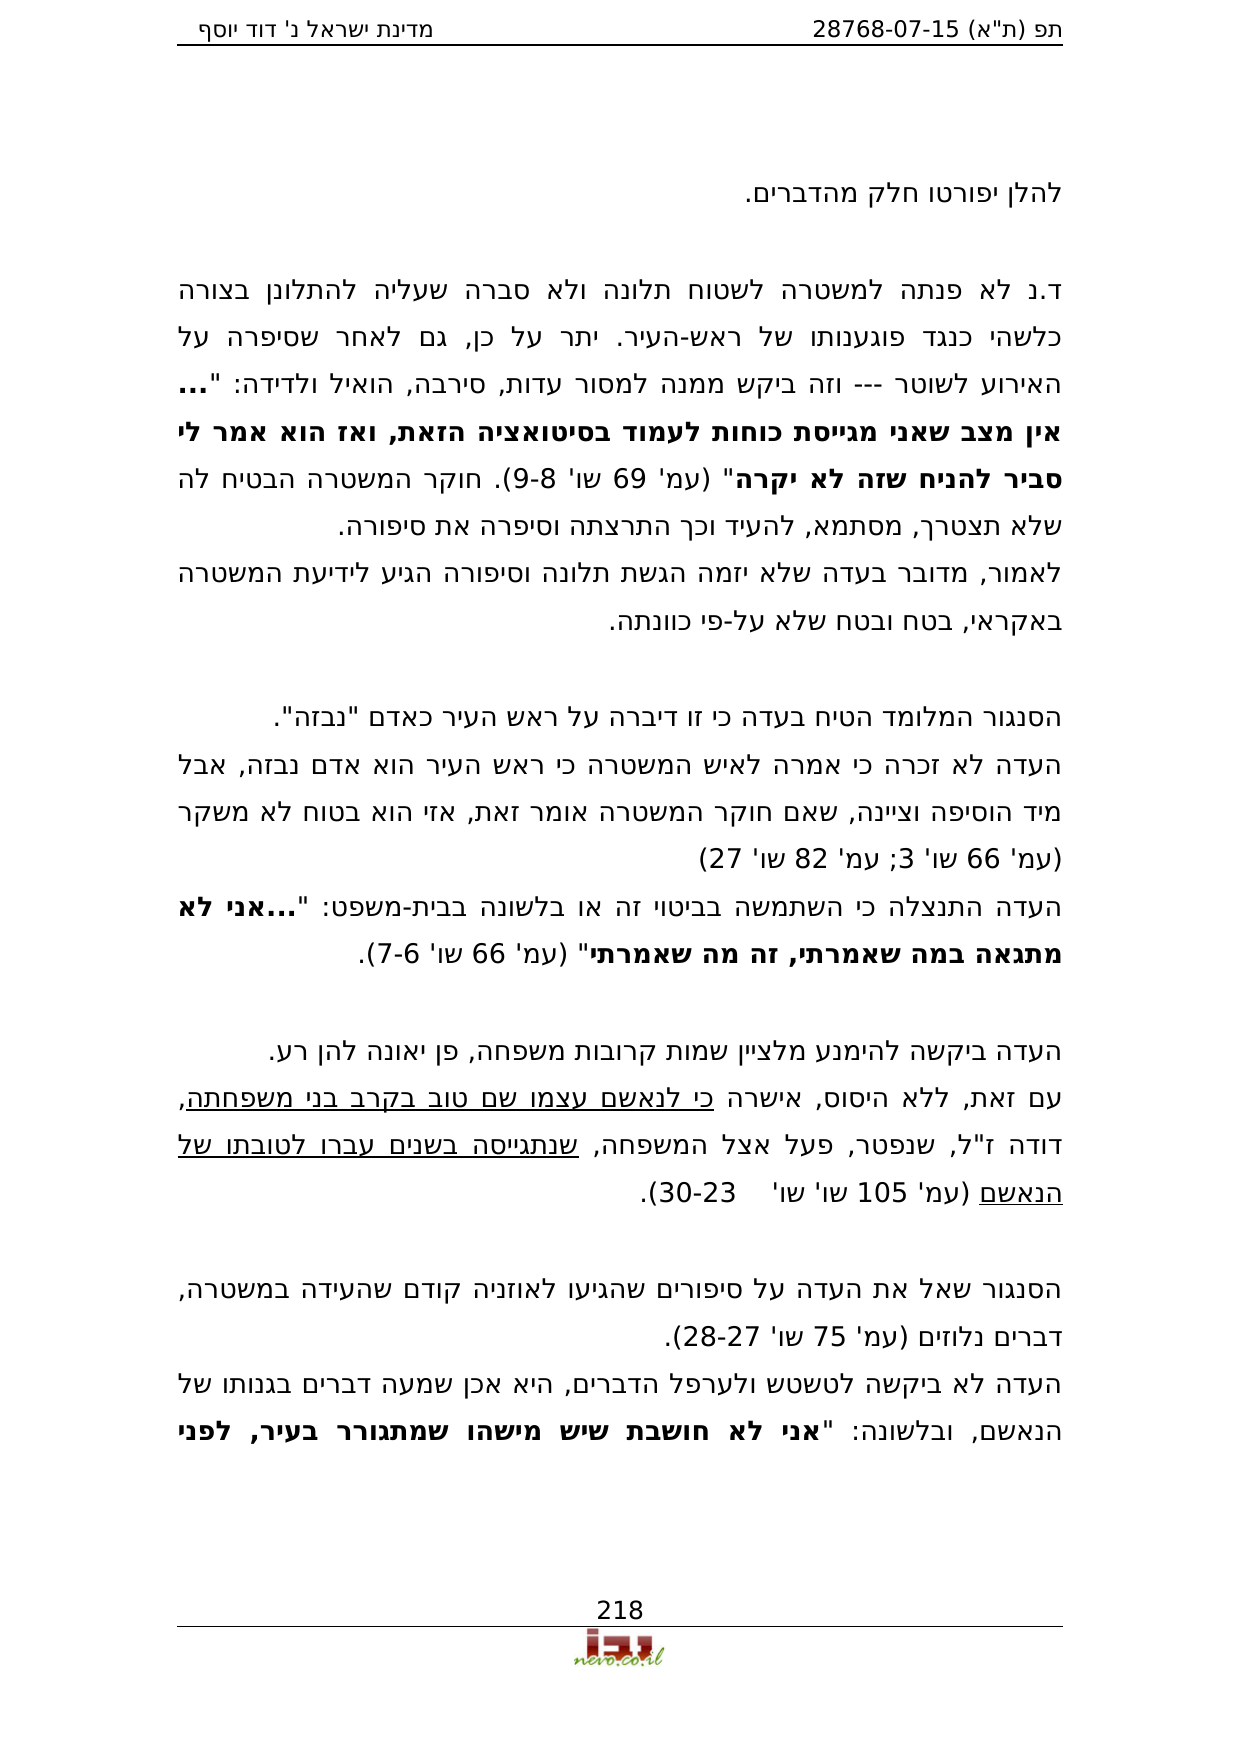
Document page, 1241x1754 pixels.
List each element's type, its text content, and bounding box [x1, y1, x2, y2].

text ד.נ לא פנתה למשטרה לשטוח תלונה ולא סברה שעליה להתלונן בצורה כלשהי כנגד פוגענותו של ראש-העיר. יתר על כן, גם לאחר שסיפרה על האירוע לשוטר --- וזה ביקש ממנה למסור עדות, סירבה, הואיל ולדידה: "...אין מצב שאני מגייסת כוחות לעמוד בסיטואציה הזאת, ואז הוא אמר לי סביר להניח שזה לא יקרה" (עמ' 69 שו' 9-8). חוקר המשטרה הבטיח לה שלא תצטרך, מסתמא, להעיד וכך התרצתה וסיפרה את סיפורה. [177, 274, 1063, 542]
text להלן יפורטו חלק מהדברים. [177, 177, 1063, 209]
picture [574, 1628, 666, 1667]
text הסנגור המלומד הטיח בעדה כי זו דיברה על ראש העיר כאדם "נבזה". [177, 702, 1063, 733]
text העדה לא זכרה כי אמרה לאיש המשטרה כי ראש העיר הוא אדם נבזה, אבל מיד הוסיפה וציינה, שאם חוקר המשטרה אומר זאת, אזי הוא בטוח לא משקר (עמ' 66 שו' 3; עמ' 82 שו' 27) [177, 749, 1063, 875]
text עם זאת, ללא היסוס, אישרה כי לנאשם עצמו שם טוב בקרב בני משפחתה, דודה ז"ל, שנפטר, פעל אצל המשפחה, שנתגייסה בשנים עברו לטובתו של הנאשם (עמ' 105 שו' שו' 30-23). [177, 1082, 1063, 1208]
text הסנגור שאל את העדה על סיפורים שהגיעו לאוזניה קודם שהעידה במשטרה, דברים נלוזים (עמ' 75 שו' 28-27). [177, 1274, 1063, 1352]
text העדה ביקשה להימנע מלציין שמות קרובות משפחה, פן יאונה להן רע. [177, 1035, 1063, 1067]
text לאמור, מדובר בעדה שלא יזמה הגשת תלונה וסיפורה הגיע לידיעת המשטרה באקראי, בטח ובטח שלא על-פי כוונתה. [177, 558, 1063, 637]
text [177, 1368, 1063, 1447]
text העדה התנצלה כי השתמשה בביטוי זה או בלשונה בבית-משפט: "...אני לא מתגאה במה שאמרתי, זה מה שאמרתי" (עמ' 66 שו' 7-6). [177, 891, 1063, 970]
